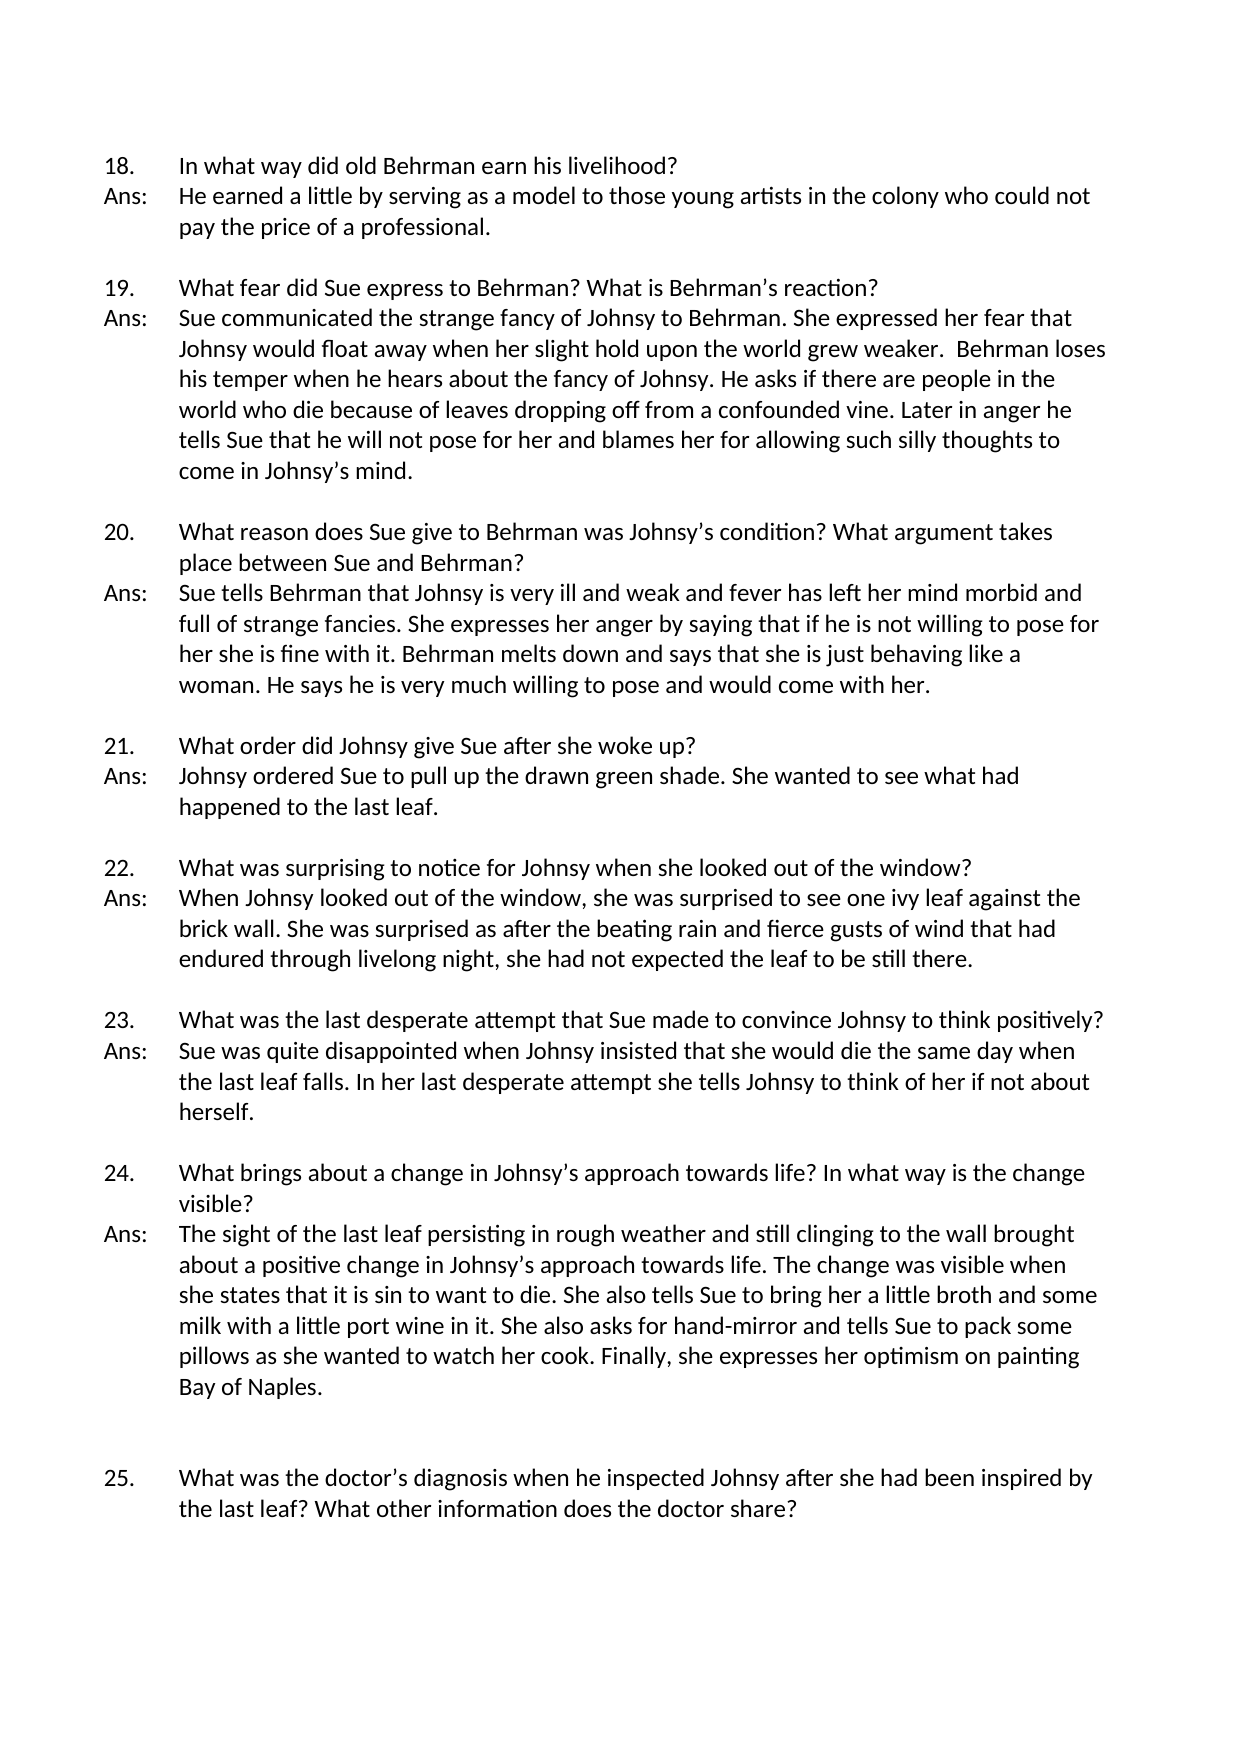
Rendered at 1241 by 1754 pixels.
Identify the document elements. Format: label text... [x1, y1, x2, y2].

text Ans: Sue tells Behrman that Johnsy is very ill and weak and fever has left her mind morbid and full of strange fancies. She expresses her anger by saying that if he is not willing to pose for her she is fine with it. Behrman melts down and says that she is just behaving like a woman. He says he is very much willing to pose and would come with her. [103, 577, 1107, 699]
text Ans: Sue communicated the strange fancy of Johnsy to Behrman. She expressed her fear that Johnsy would float away when her slight hold upon the world grew weaker. Behrman loses his temper when he hears about the fancy of Johnsy. He asks if there are people in the world who die because of leaves dropping off from a confounded vine. Later in anger he tells Sue that he will not pose for her and blames her for allowing such silly thoughts to come in Johnsy’s mind. [103, 303, 1107, 486]
text Ans: The sight of the last leaf persisting in rough weather and still clinging to the wall brought about a positive change in Johnsy’s approach towards life. The change was visible when she states that it is sin to want to die. She also tells Sue to bring her a little broth and some milk with a little port wine in it. She also asks for hand-mirror and tells Sue to pack some pillows as she wanted to watch her cook. Finally, she expresses her optimism on painting Bay of Naples. [103, 1218, 1107, 1401]
text 23. What was the last desperate attempt that Sue made to convince Johnsy to think positively? [103, 1004, 1107, 1035]
text Ans: Sue was quite disappointed when Johnsy insisted that she would die the same day when the last leaf falls. In her last desperate attempt she tells Johnsy to think of her if not about herself. [103, 1035, 1107, 1127]
text 19. What fear did Sue express to Behrman? What is Behrman’s reaction? [103, 272, 1107, 303]
text 20. What reason does Sue give to Behrman was Johnsy’s condition? What argument takes place between Sue and Behrman? [103, 516, 1107, 577]
text 21. What order did Johnsy give Sue after she woke up? [103, 730, 1107, 760]
text 18. In what way did old Behrman earn his livelihood? [103, 150, 1107, 181]
text 24. What brings about a change in Johnsy’s approach towards life? In what way is the change visible? [103, 1157, 1107, 1218]
text Ans: He earned a little by serving as a model to those young artists in the colony who could not pay the price of a professional. [103, 181, 1107, 242]
text 22. What was surprising to notice for Johnsy when she looked out of the window? [103, 852, 1107, 882]
text 25. What was the doctor’s diagnosis when he inspected Johnsy after she had been inspired by the last leaf? What other information does the doctor share? [103, 1462, 1107, 1523]
text Ans: When Johnsy looked out of the window, she was surprised to see one ivy leaf against the brick wall. She was surprised as after the beating rain and fierce gusts of wind that had endured through livelong night, she had not expected the leaf to be still there. [103, 882, 1107, 974]
text Ans: Johnsy ordered Sue to pull up the drawn green shade. She wanted to see what had happened to the last leaf. [103, 760, 1107, 821]
